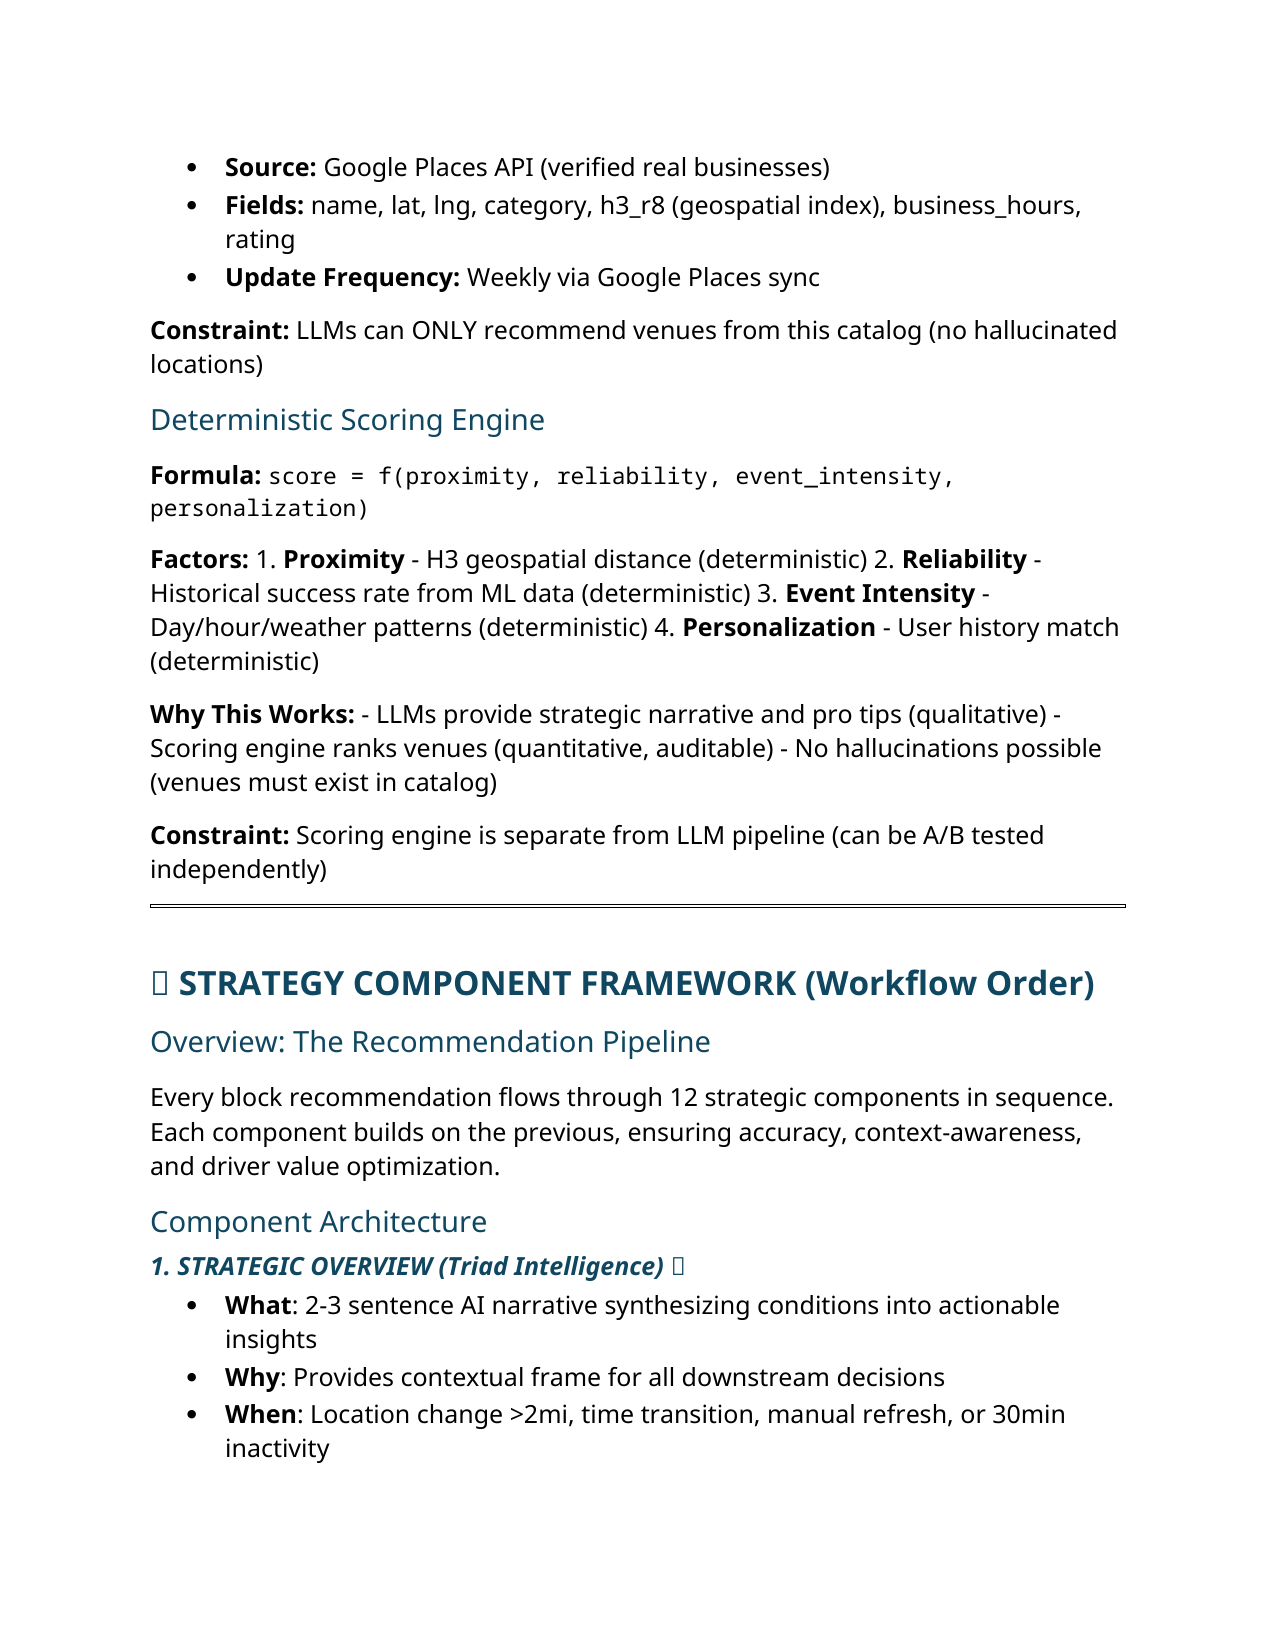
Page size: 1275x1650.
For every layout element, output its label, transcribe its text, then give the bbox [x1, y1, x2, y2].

list Why: Provides contextual frame for all downstream decisions [187, 1359, 1125, 1393]
list Fields: name, lat, lng, category, h3_r8 (geospatial index), business_hours, rating [187, 188, 1125, 256]
subtitle Deterministic Scoring Engine [150, 399, 1125, 439]
text Constraint: Scoring engine is separate from LLM pipeline (can be A/B tested independently) [150, 818, 1125, 886]
subtitle Component Architecture [150, 1201, 1125, 1241]
list Update Frequency: Weekly via Google Places sync [187, 260, 1125, 294]
text Factors: 1. Proximity - H3 geospatial distance (deterministic) 2. Reliability - Historical success rate from ML data (deterministic) 3. Event Intensity - Day/hour/weather patterns (deterministic) 4. Personalization - User history match (deterministic) [150, 542, 1125, 678]
subtitle 🎯 STRATEGY COMPONENT FRAMEWORK (Workflow Order) [150, 959, 1125, 1005]
subtitle 1. STRATEGIC OVERVIEW (Triad Intelligence) 📍 [150, 1249, 1125, 1283]
subtitle Overview: The Recommendation Pipeline [150, 1022, 1125, 1061]
text Formula: score = f(proximity, reliability, event_intensity, personalization) [150, 458, 1125, 523]
text Why This Works: - LLMs provide strategic narrative and pro tips (qualitative) - Scoring engine ranks venues (quantitative, auditable) - No hallucinations possible (venues must exist in catalog) [150, 697, 1125, 799]
text Every block recommendation flows through 12 strategic components in sequence. Each component builds on the previous, ensuring accuracy, context-awareness, and driver value optimization. [150, 1080, 1125, 1182]
list When: Location change >2mi, time transition, manual refresh, or 30min inactivity [187, 1397, 1125, 1465]
text Constraint: LLMs can ONLY recommend venues from this catalog (no hallucinated locations) [150, 312, 1125, 381]
list Source: Google Places API (verified real businesses) [187, 150, 1125, 184]
list What: 2-3 sentence AI narrative synthesizing conditions into actionable insights [187, 1287, 1125, 1355]
